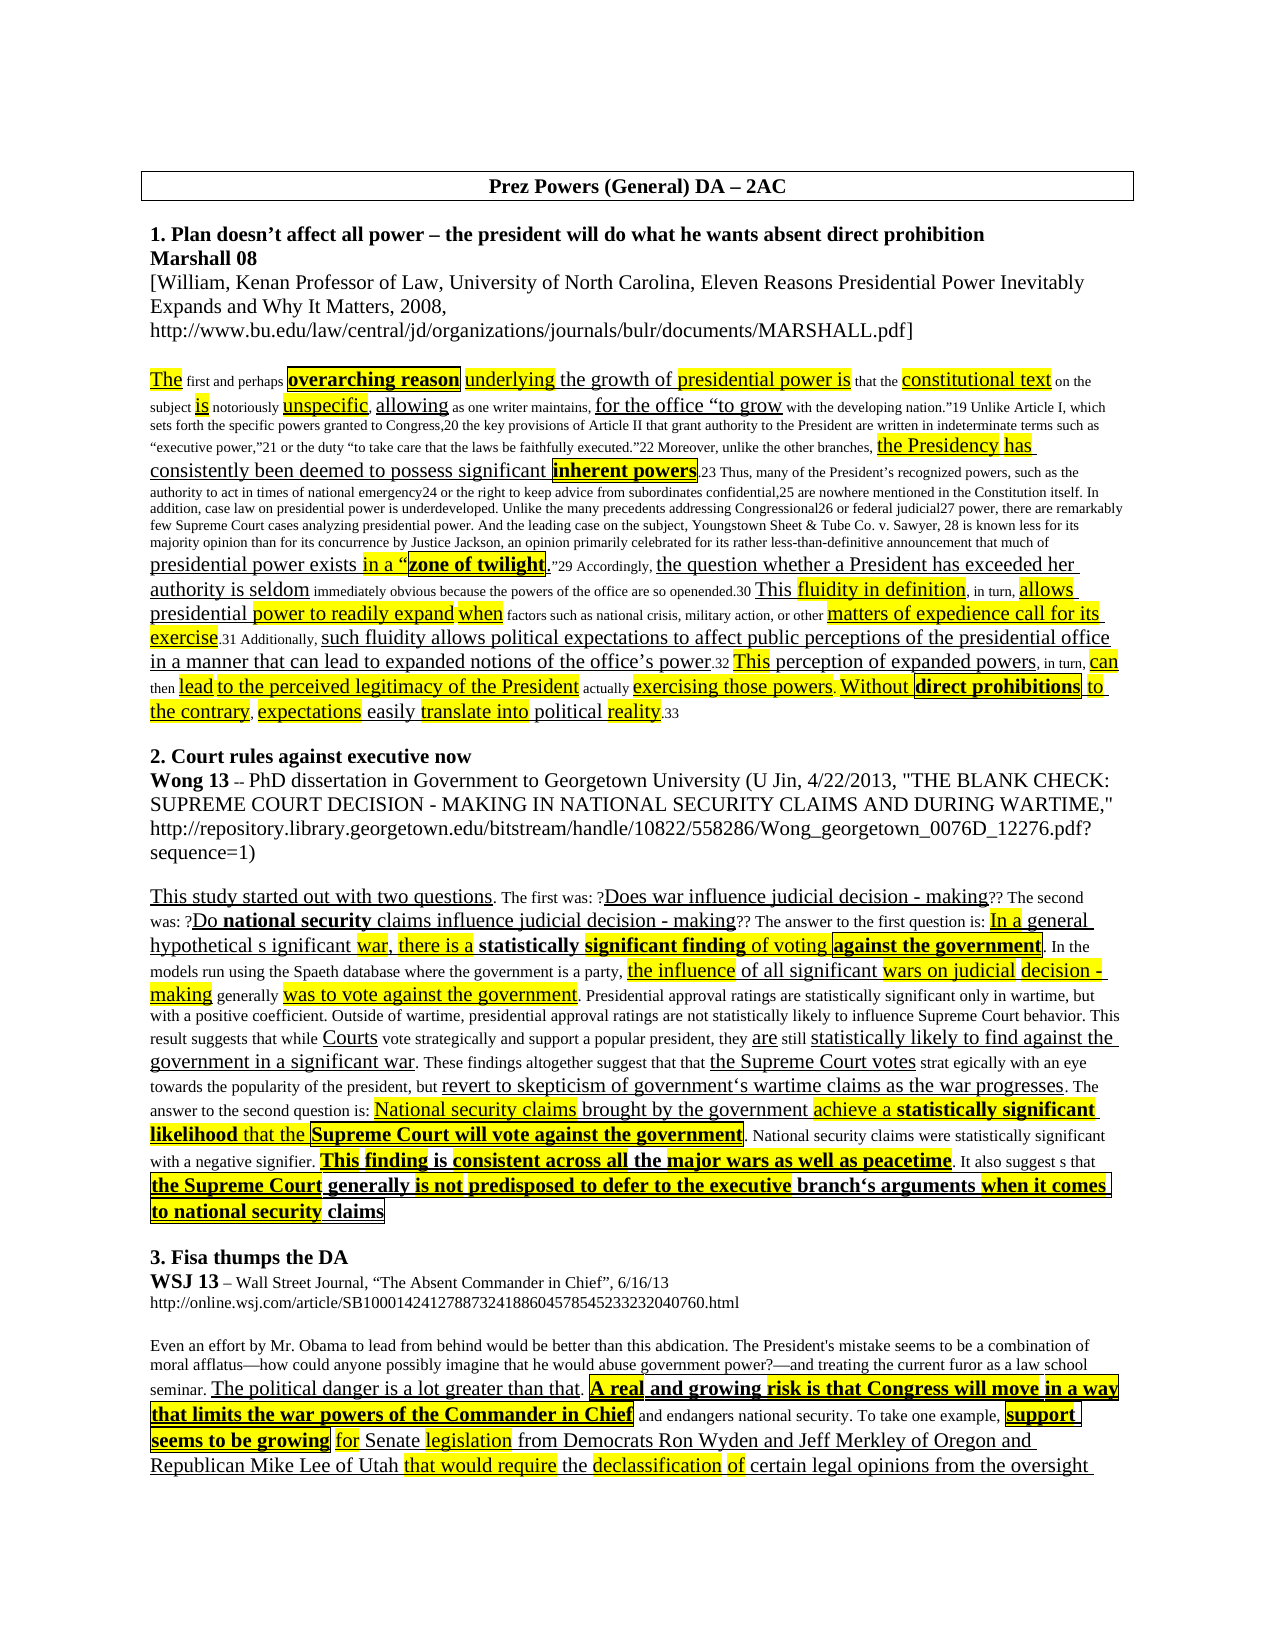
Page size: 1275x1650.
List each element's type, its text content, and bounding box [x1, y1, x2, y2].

text [William, Kenan Professor of Law, University of North Carolina, Eleven Reasons Presidential Power Inevitably Expands and Why It Matters, 2008, [150, 270, 1125, 318]
text Wong 13 -- PhD dissertation in Government to Georgetown University (U Jin, 4/22/2013, "THE BLANK CHECK: SUPREME COURT DECISION - MAKING IN NATIONAL SECURITY CLAIMS AND DURING WARTIME," http://repository.library.georgetown.edu/bitstream/handle/10822/558286/Wong_georgetown_0076D_12276.pdf?sequence=1) [150, 768, 1125, 864]
text The first and perhaps overarching reason underlying the growth of presidential power is that the constitutional text on the subject is notoriously unspecific, allowing as one writer maintains, for the office “to grow with the developing nation.”19 Unlike Article I, which sets forth the specific powers granted to Congress,20 the key provisions of Article II that grant authority to the President are written in indeterminate terms such as “executive power,”21 or the duty “to take care that the laws be faithfully executed.”22 Moreover, unlike the other branches, the Presidency has consistently been deemed to possess significant inherent powers.23 Thus, many of the President’s recognized powers, such as the authority to act in times of national emergency24 or the right to keep advice from subordinates confidential,25 are nowhere mentioned in the Constitution itself. In addition, case law on presidential power is underdeveloped. Unlike the many precedents addressing Congressional26 or federal judicial27 power, there are remarkably few Supreme Court cases analyzing presidential power. And the leading case on the subject, Youngstown Sheet & Tube Co. v. Sawyer, 28 is known less for its majority opinion than for its concurrence by Justice Jackson, an opinion primarily celebrated for its rather less-than-definitive announcement that much of presidential power exists in a “zone of twilight.”29 Accordingly, the question whether a President has exceeded her authority is seldom immediately obvious because the powers of the office are so openended.30 This fluidity in definition, in turn, allows presidential power to readily expand when factors such as national crisis, military action, or other matters of expedience call for its exercise.31 Additionally, such fluidity allows political expectations to affect public perceptions of the presidential office in a manner that can lead to expanded notions of the office’s power.32 This perception of expanded powers, in turn, can then lead to the perceived legitimacy of the President actually exercising those powers. Without direct prohibitions to the contrary, expectations easily translate into political reality.33 [150, 366, 1125, 723]
text This study started out with two questions. The first was: ?Does war influence judicial decision - making?? The second was: ?Do national security claims influence judicial decision - making?? The answer to the first question is: In a general hypothetical s ignificant war, there is a statistically significant finding of voting against the government. In the models run using the Spaeth database where the government is a party, the influence of all significant wars on judicial decision - making generally was to vote against the government. Presidential approval ratings are statistically significant only in wartime, but with a positive coefficient. Outside of wartime, presidential approval ratings are not statistically likely to influence Supreme Court behavior. This result suggests that while Courts vote strategically and support a popular president, they are still statistically likely to find against the government in a significant war. These findings altogether suggest that that the Supreme Court votes strat egically with an eye towards the popularity of the president, but revert to skepticism of government‘s wartime claims as the war progresses. The answer to the second question is: National security claims brought by the government achieve a statistically significant likelihood that the Supreme Court will vote against the government. National security claims were statistically significant with a negative signifier. This finding is consistent across all the major wars as well as peacetime. It also suggest s that the Supreme Court generally is not predisposed to defer to the executive branch‘s arguments when it comes to national security claims [150, 883, 1125, 1224]
subtitle 1. Plan doesn’t affect all power – the president will do what he wants absent direct prohibition [150, 222, 1125, 246]
text http://www.bu.edu/law/central/jd/organizations/journals/bulr/documents/MARSHALL.pdf] [150, 318, 1125, 342]
text WSJ 13 – Wall Street Journal, “The Absent Commander in Chief”, 6/16/13 http://online.wsj.com/article/SB10001424127887324188604578545233232040760.html [150, 1269, 1125, 1312]
subtitle Prez Powers (General) DA – 2AC [142, 172, 1133, 200]
subtitle 3. Fisa thumps the DA [150, 1245, 1125, 1269]
text Marshall 08 [150, 246, 1125, 270]
subtitle 2. Court rules against executive now [150, 744, 1125, 768]
